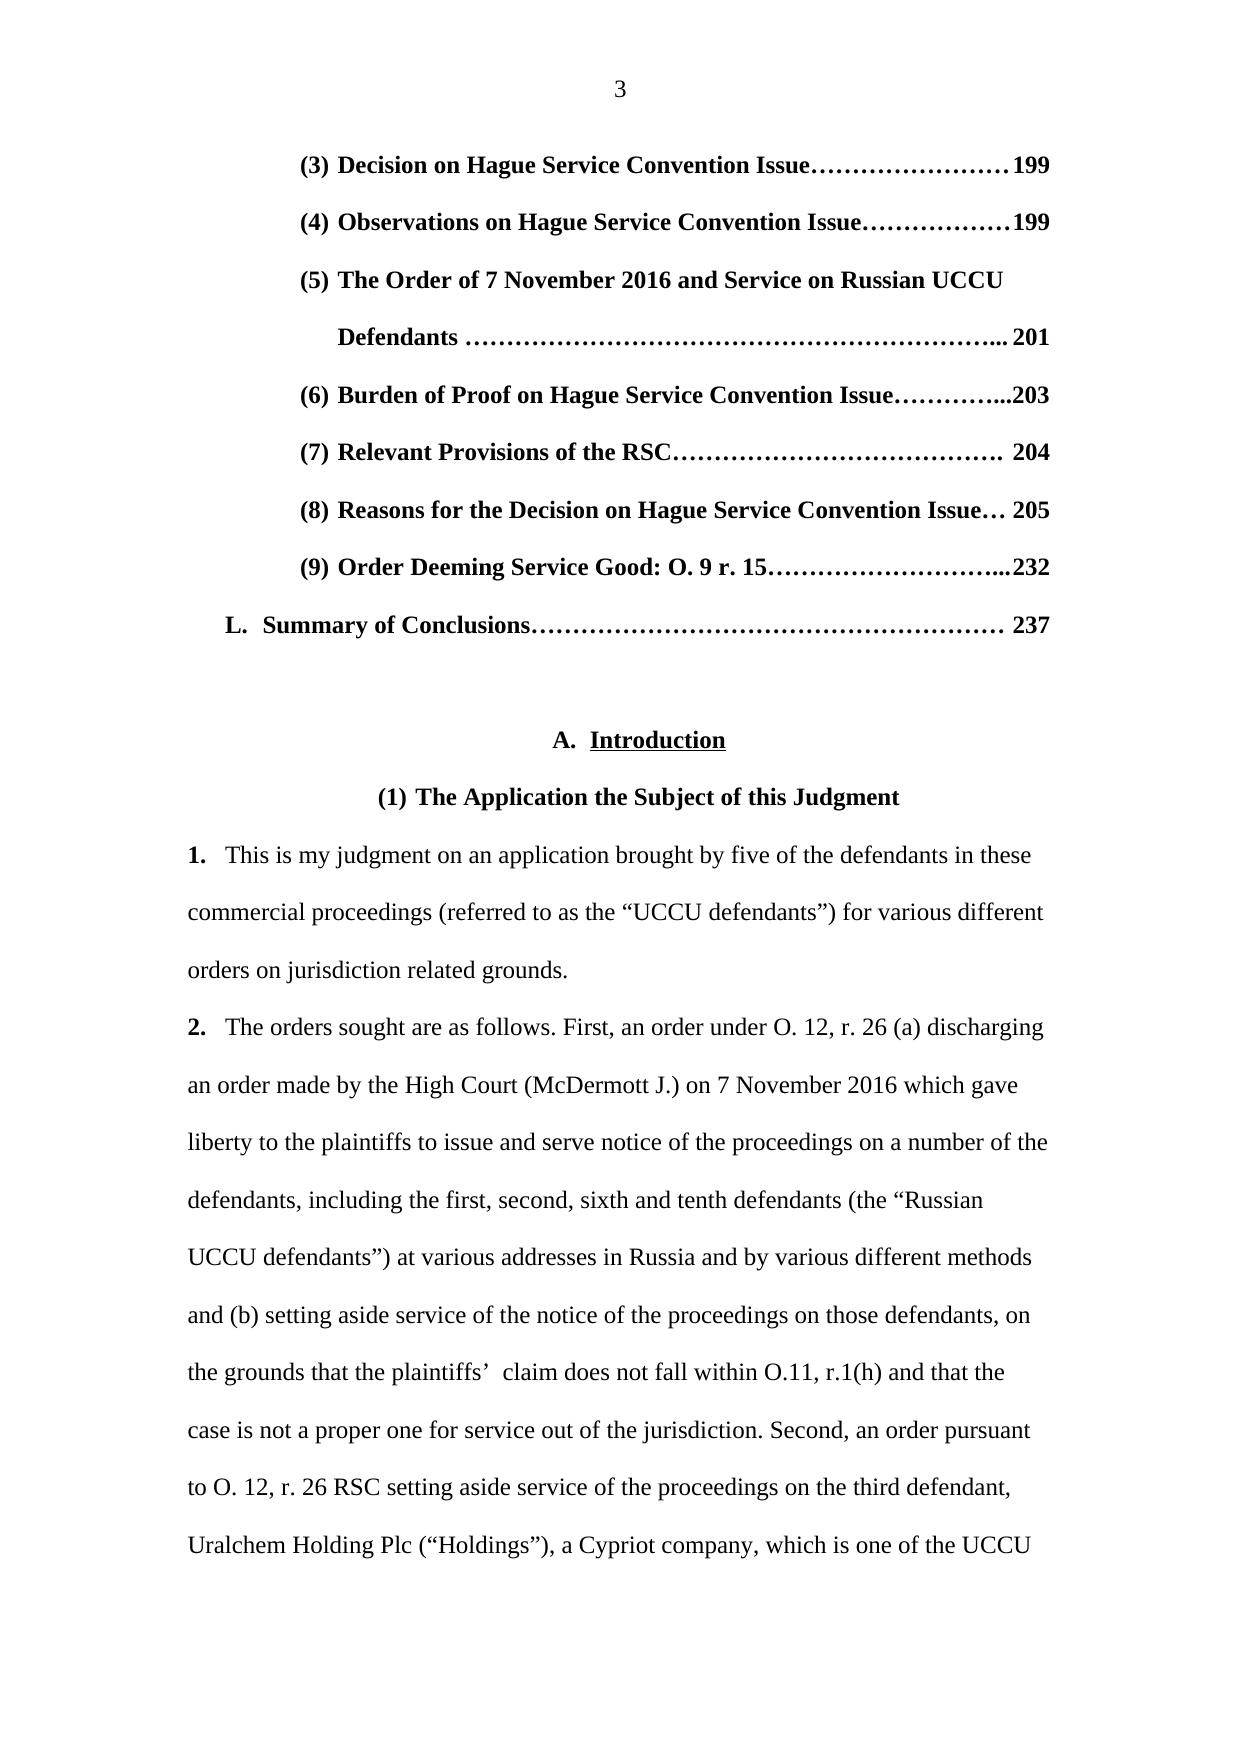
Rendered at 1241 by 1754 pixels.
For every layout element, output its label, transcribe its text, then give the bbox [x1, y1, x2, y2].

list Decision on Hague Service Convention Issue…………………… 199 [300, 150, 1053, 179]
list Reasons for the Decision on Hague Service Convention Issue… 205 [300, 495, 1053, 524]
list Order Deeming Service Good: O. 9 r. 15………………………... 232 [300, 552, 1053, 581]
list The Order of 7 November 2016 and Service on Russian UCCU Defendants ………………………………………………………... 201 [300, 265, 1053, 351]
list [187, 1012, 1053, 1559]
list This is my judgment on an application brought by five of the defendants in these commercial proceedings (referred to as the “UCCU defendants”) for various different orders on jurisdiction related grounds. [187, 840, 1053, 984]
list Summary of Conclusions………………………………………………… 237 [225, 610, 1053, 639]
list The Application the Subject of this Judgment [225, 782, 1053, 811]
list Relevant Provisions of the RSC…………………………………. 204 [300, 437, 1053, 466]
list Introduction [225, 725, 1053, 754]
list Observations on Hague Service Convention Issue……………… 199 [300, 207, 1053, 236]
list Burden of Proof on Hague Service Convention Issue…………...203 [300, 380, 1053, 409]
